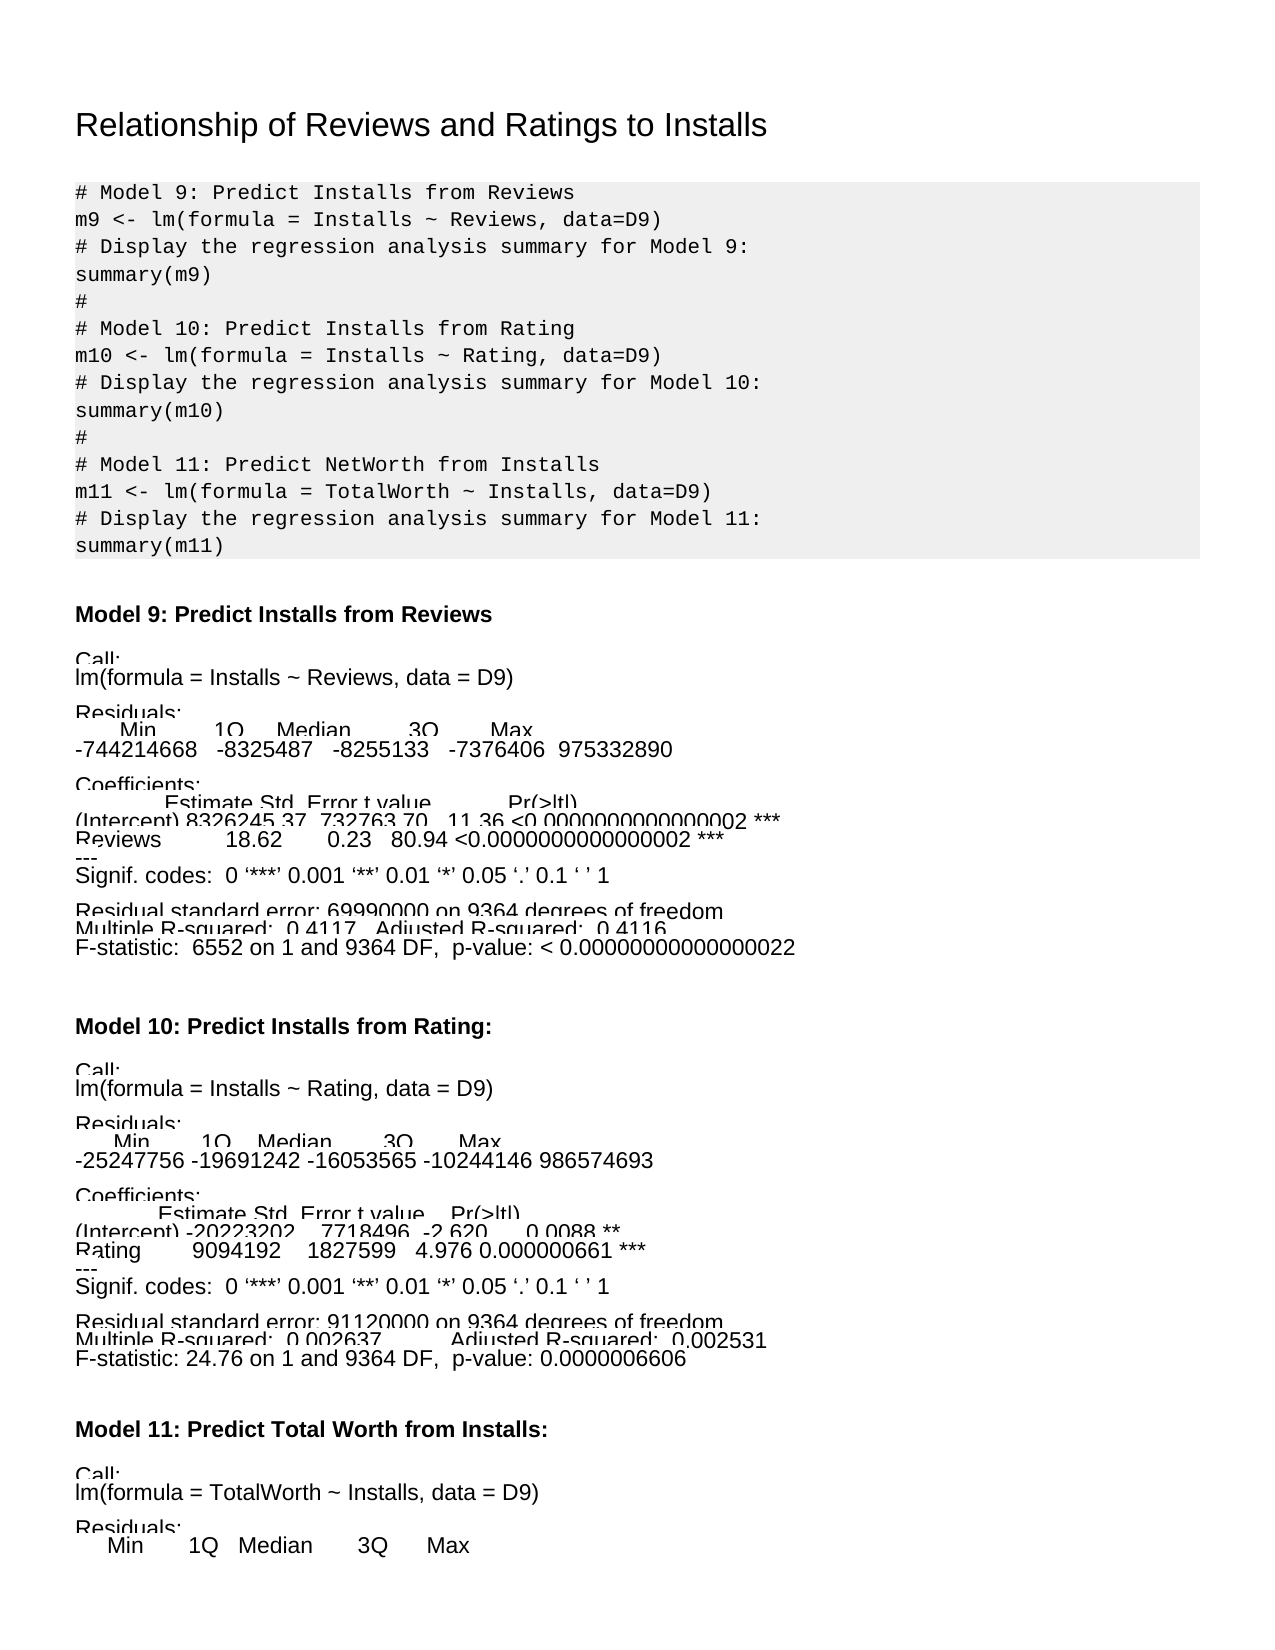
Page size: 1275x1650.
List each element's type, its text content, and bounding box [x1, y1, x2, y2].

text # Display the regression analysis summary for Model 11: [75, 508, 1200, 532]
text # Model 11: Predict NetWorth from Installs [75, 454, 1200, 478]
text Model 11: Predict Total Worth from Installs: [75, 1416, 1200, 1442]
text m11 <- lm(formula = TotalWorth ~ Installs, data=D9) [75, 481, 1200, 505]
text Call: lm(formula = Installs ~ Reviews, data = D9) Residuals: Min 1Q Median 3Q Max -744214668 -8325487 -8255133 -7376406 975332890 Coefficients: Estimate Std. Error t value Pr(>|t|) (Intercept) 8326245.37 732763.70 11.36 <0.0000000000000002 *** Reviews 18.62 0.23 80.94 <0.0000000000000002 *** --- Signif. codes: 0 ‘***’ 0.001 ‘**’ 0.01 ‘*’ 0.05 ‘.’ 0.1 ‘ ’ 1 Residual standard error: 69990000 on 9364 degrees of freedom Multiple R-squared: 0.4117, Adjusted R-squared: 0.4116 F-statistic: 6552 on 1 and 9364 DF, p-value: < 0.00000000000000022 [75, 654, 1200, 960]
text summary(m9) [75, 264, 1200, 287]
text # Model 9: Predict Installs from Reviews [75, 182, 1200, 206]
text m10 <- lm(formula = Installs ~ Rating, data=D9) [75, 345, 1200, 369]
text Call: lm(formula = Installs ~ Rating, data = D9) Residuals: Min 1Q Median 3Q Max -25247756 -19691242 -16053565 -10244146 986574693 Coefficients: Estimate Std. Error t value Pr(>|t|) (Intercept) -20223202 7718496 -2.620 0.0088 ** Rating 9094192 1827599 4.976 0.000000661 *** --- Signif. codes: 0 ‘***’ 0.001 ‘**’ 0.01 ‘*’ 0.05 ‘.’ 0.1 ‘ ’ 1 Residual standard error: 91120000 on 9364 degrees of freedom Multiple R-squared: 0.002637, Adjusted R-squared: 0.002531 F-statistic: 24.76 on 1 and 9364 DF, p-value: 0.0000006606 [75, 1066, 1200, 1390]
text Relationship of Reviews and Ratings to Installs [75, 105, 1200, 144]
text # [75, 427, 1200, 450]
text # Display the regression analysis summary for Model 10: [75, 372, 1200, 396]
text summary(m11) [75, 536, 1200, 559]
text Model 10: Predict Installs from Rating: [75, 1013, 1200, 1039]
text # Display the regression analysis summary for Model 9: [75, 236, 1200, 260]
text Model 9: Predict Installs from Reviews [75, 601, 1200, 627]
text summary(m10) [75, 399, 1200, 423]
text # [75, 291, 1200, 314]
text m9 <- lm(formula = Installs ~ Reviews, data=D9) [75, 209, 1200, 233]
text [75, 1469, 1200, 1559]
text # Model 10: Predict Installs from Rating [75, 318, 1200, 342]
